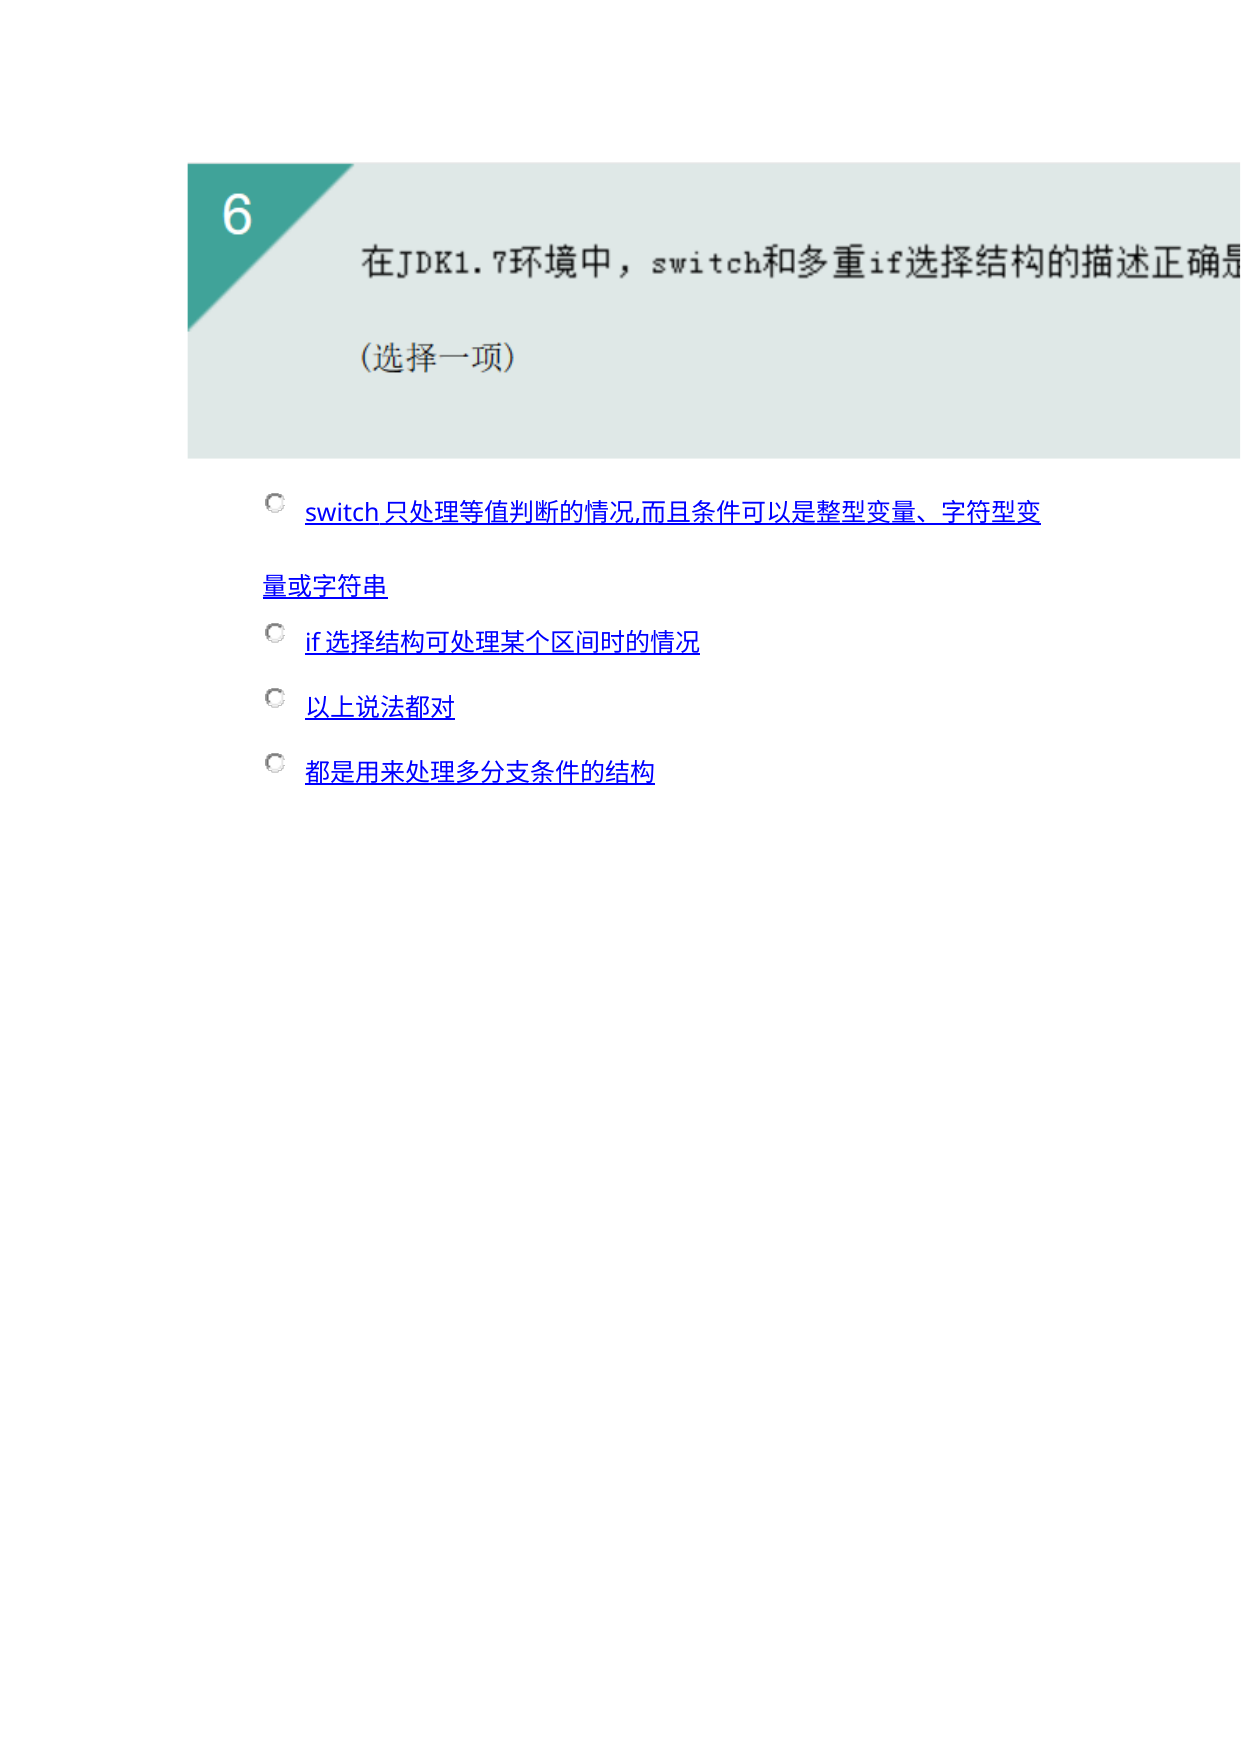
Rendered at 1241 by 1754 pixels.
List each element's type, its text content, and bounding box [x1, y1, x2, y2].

text 都是用来处理多分支条件的结构 [262, 747, 1053, 812]
text switch只处理等值判断的情况,而且条件可以是整型变量、字符型变量或字符串 [262, 487, 1053, 617]
text 以上说法都对 [262, 682, 1053, 747]
picture [187, 162, 1241, 462]
text if选择结构可处理某个区间时的情况 [262, 617, 1053, 682]
